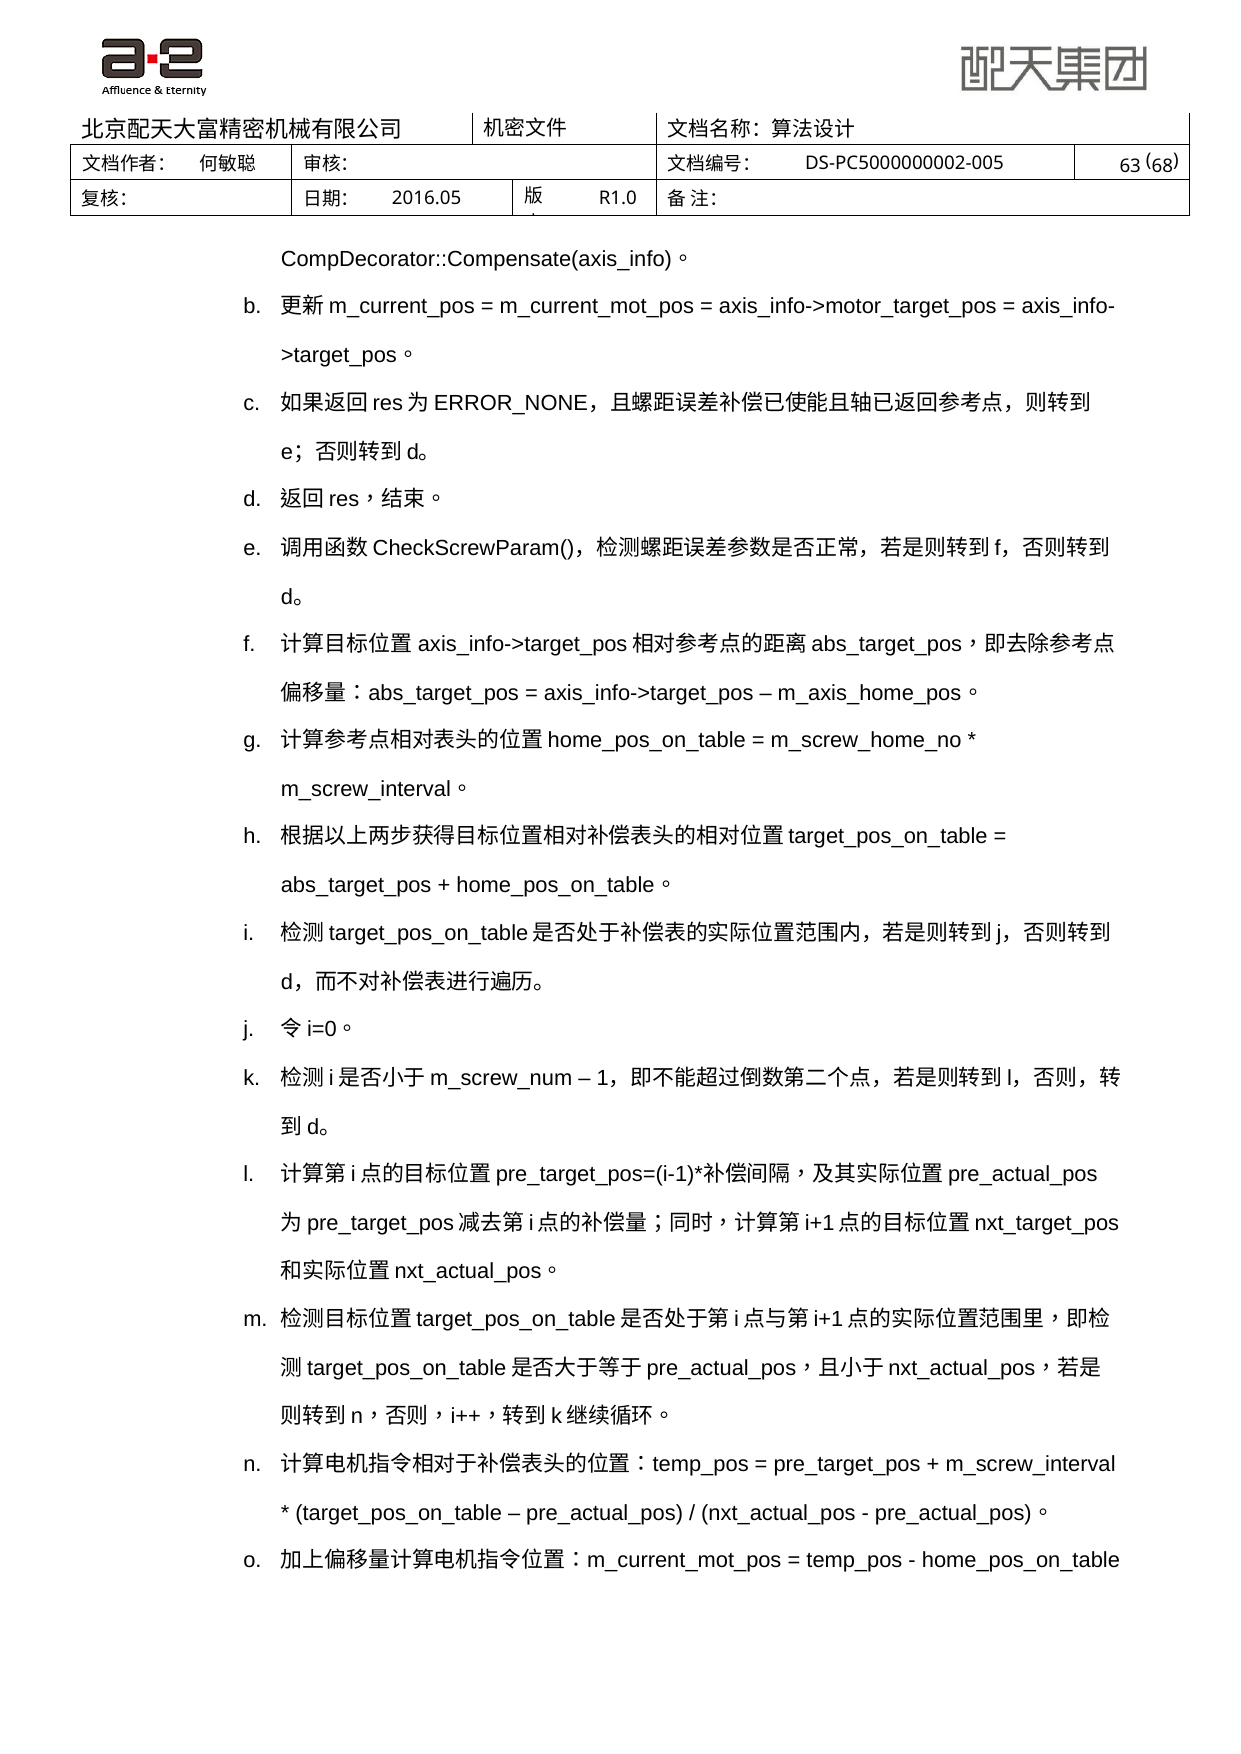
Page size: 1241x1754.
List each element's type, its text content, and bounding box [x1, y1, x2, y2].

list 调用函数CheckScrewParam()，检测螺距误差参数是否正常，若是则转到f，否则转到d。 [243, 529, 1122, 611]
list 计算参考点相对表头的位置home_pos_on_table = m_screw_home_no * m_screw_interval。 [243, 723, 1122, 804]
list 计算电机指令相对于补偿表头的位置：temp_pos = pre_target_pos + m_screw_interval * (target_pos_on_table – pre_actual_pos) / (nxt_actual_pos - pre_actual_pos)。 [243, 1446, 1122, 1528]
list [243, 1542, 1122, 1575]
list 返回res，结束。 [243, 482, 1122, 514]
list 检测目标位置target_pos_on_table是否处于第i点与第i+1点的实际位置范围里，即检测target_pos_on_table是否大于等于pre_actual_pos，且小于nxt_actual_pos，若是则转到n，否则，i++，转到k继续循环。 [243, 1301, 1122, 1431]
list 检测i是否小于m_screw_num – 1，即不能超过倒数第二个点，若是则转到l，否则，转到d。 [243, 1059, 1122, 1141]
list 计算目标位置 axis_info->target_pos相对参考点的距离abs_target_pos，即去除参考点偏移量：abs_target_pos = axis_info->target_pos – m_axis_home_pos。 [243, 627, 1122, 708]
list 计算第i点的目标位置pre_target_pos=(i-1)*补偿间隔，及其实际位置pre_actual_pos为pre_target_pos减去第i点的补偿量；同时，计算第i+1点的目标位置nxt_target_pos和实际位置nxt_actual_pos。 [243, 1157, 1122, 1287]
list 更新m_current_pos = m_current_mot_pos = axis_info->motor_target_pos = axis_info->target_pos。 [243, 289, 1122, 370]
picture [955, 25, 1179, 113]
list 令i=0。 [243, 1012, 1122, 1044]
picture [81, 25, 212, 108]
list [243, 241, 1122, 274]
list 根据以上两步获得目标位置相对补偿表头的相对位置target_pos_on_table = abs_target_pos + home_pos_on_table。 [243, 819, 1122, 900]
list 检测target_pos_on_table是否处于补偿表的实际位置范围内，若是则转到j，否则转到d，而不对补偿表进行遍历。 [243, 915, 1122, 996]
list 如果返回res为ERROR_NONE，且螺距误差补偿已使能且轴已返回参考点，则转到e；否则转到d。 [243, 385, 1122, 466]
